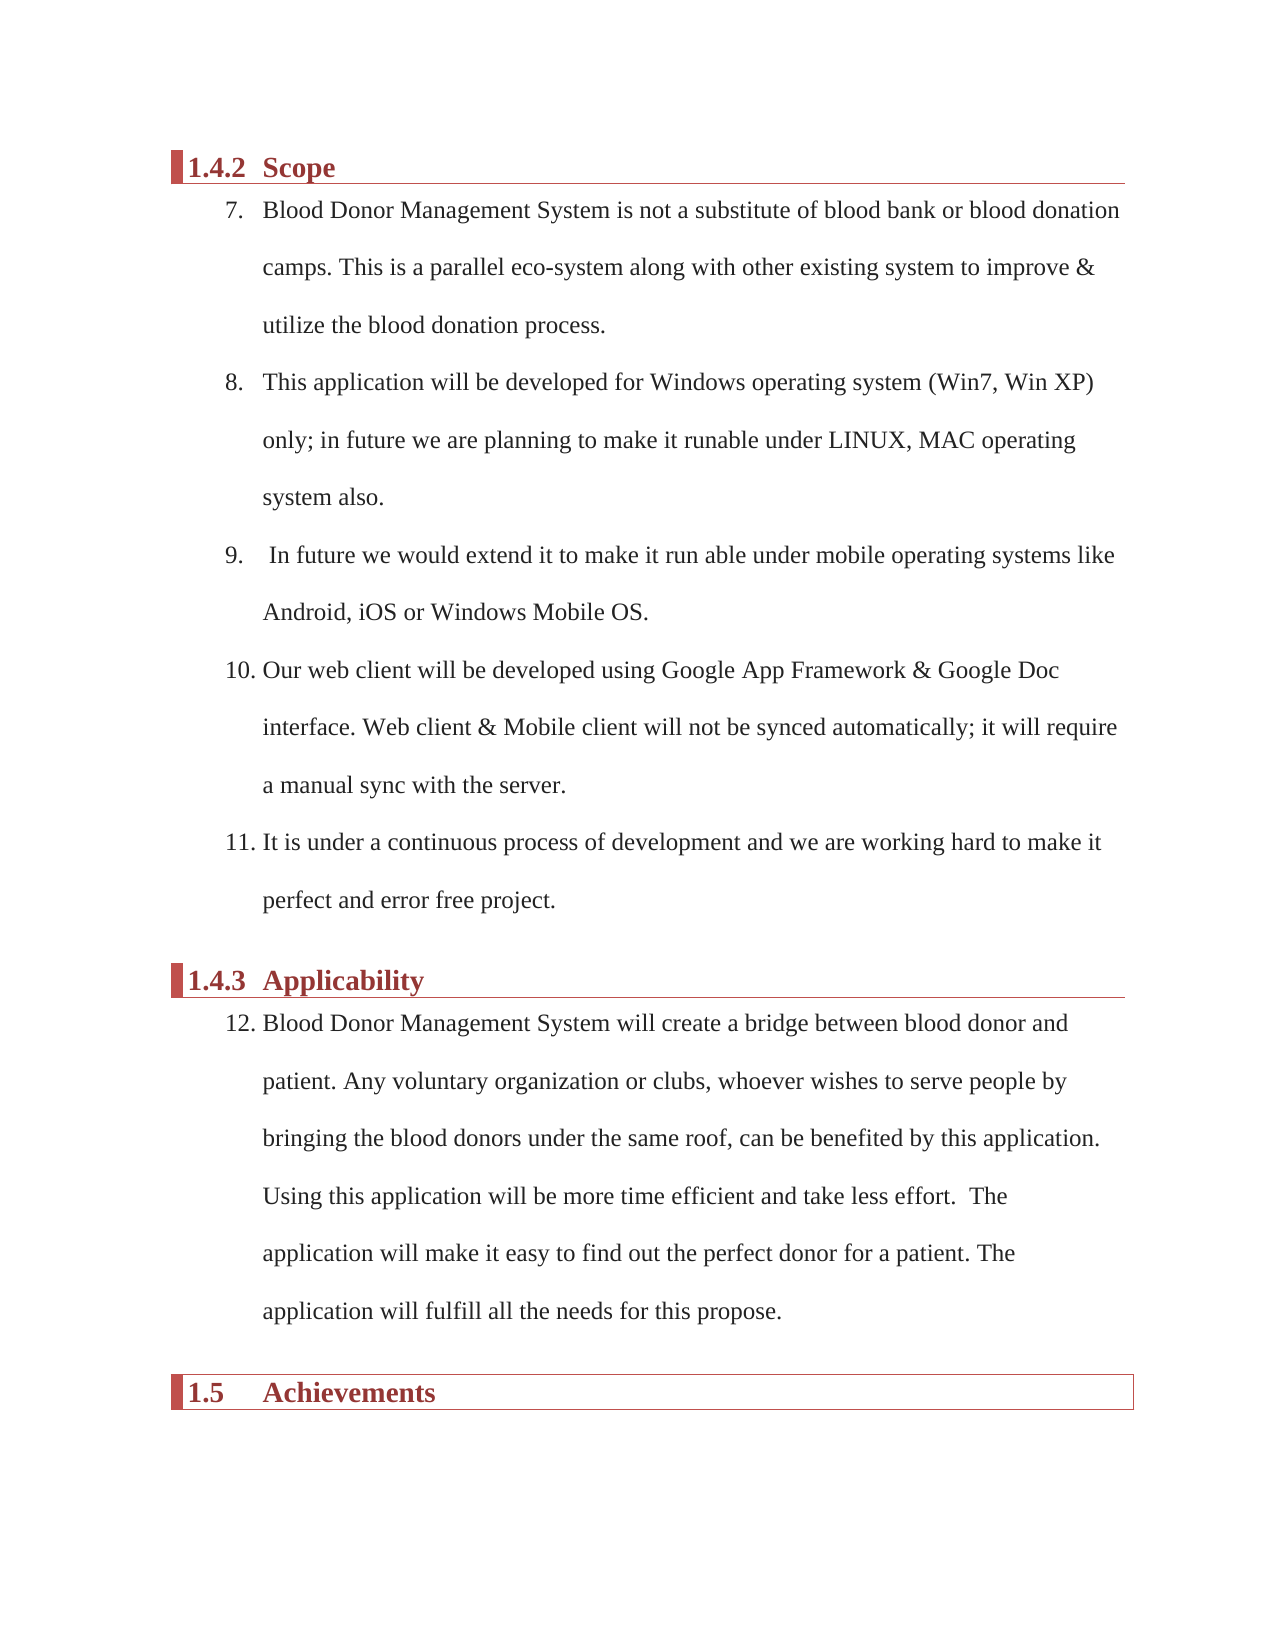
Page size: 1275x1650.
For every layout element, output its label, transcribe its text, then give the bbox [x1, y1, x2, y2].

subtitle Scope [183, 150, 1125, 183]
list Blood Donor Management System will create a bridge between blood donor and patient. Any voluntary organization or clubs, whoever wishes to serve people by bringing the blood donors under the same roof, can be benefited by this application. Using this application will be more time efficient and take less effort. The application will make it easy to find out the perfect donor for a patient. The application will fulfill all the needs for this propose. [225, 1008, 1125, 1324]
list In future we would extend it to make it run able under mobile operating systems like Android, iOS or Windows Mobile OS. [225, 540, 1125, 626]
list This application will be developed for Windows operating system (Win7, Win XP) only; in future we are planning to make it runable under LINUX, MAC operating system also. [225, 367, 1125, 511]
subtitle Applicability [183, 963, 1125, 997]
list Our web client will be developed using Google App Framework & Google Doc interface. Web client & Mobile client will not be synced automatically; it will require a manual sync with the server. [225, 655, 1125, 799]
list It is under a continuous process of development and we are working hard to make it perfect and error free project. [225, 827, 1125, 914]
list Blood Donor Management System is not a substitute of blood bank or blood donation camps. This is a parallel eco-system along with other existing system to improve & utilize the blood donation process. [225, 195, 1125, 339]
subtitle Achievements [183, 1375, 1133, 1409]
